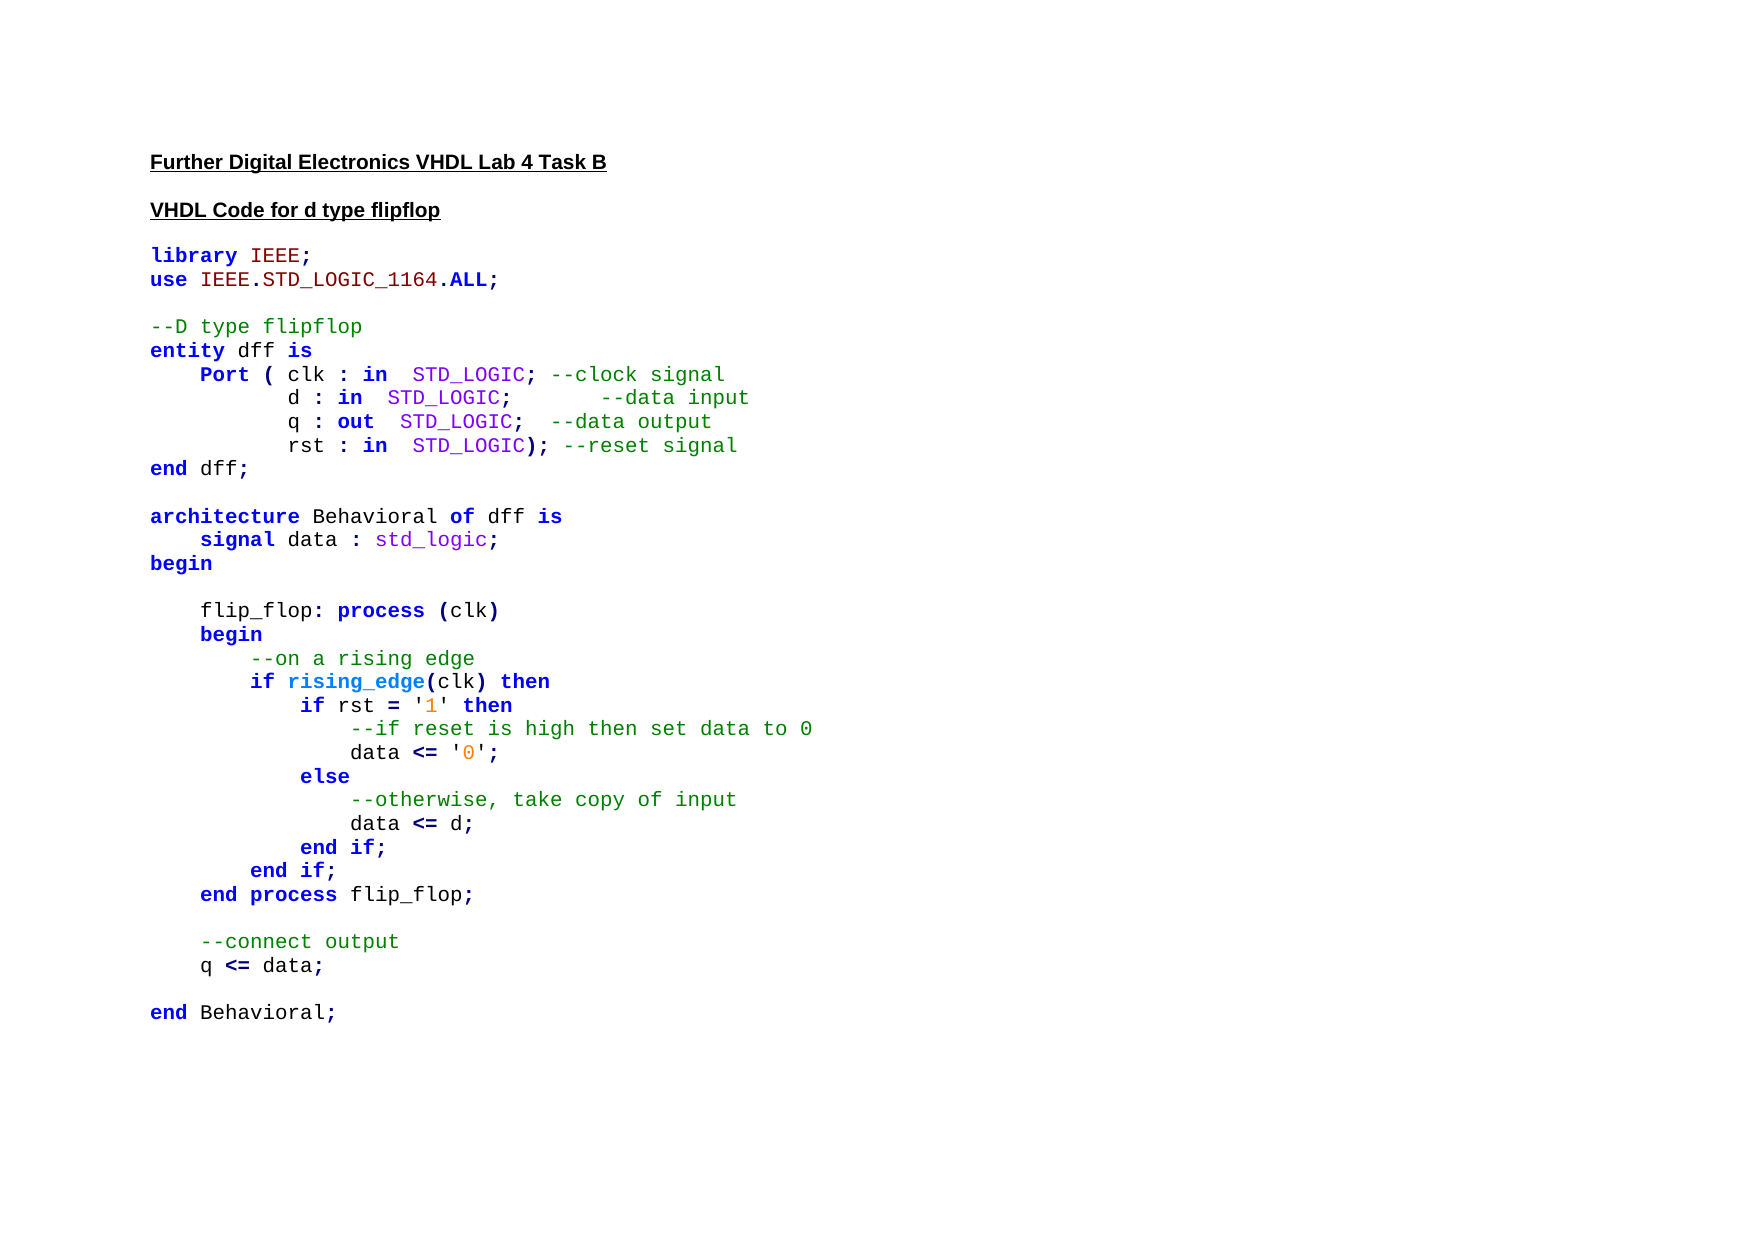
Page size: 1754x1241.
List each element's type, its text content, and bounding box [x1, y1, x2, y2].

text else [150, 766, 1604, 789]
text d : in STD_LOGIC; --data input [150, 387, 1604, 411]
text begin [150, 553, 1604, 577]
text q <= data; [150, 955, 1604, 978]
text end if; [150, 837, 1604, 860]
text begin [150, 624, 1604, 647]
text end if; [150, 860, 1604, 884]
text --on a rising edge [150, 647, 1604, 671]
text architecture Behavioral of dff is [150, 506, 1604, 529]
text Further Digital Electronics VHDL Lab 4 Task B [150, 150, 1604, 174]
text end process flip_flop; [150, 884, 1604, 908]
text q : out STD_LOGIC; --data output [150, 411, 1604, 435]
text data <= d; [150, 813, 1604, 837]
text if rising_edge(clk) then [150, 671, 1604, 695]
text library IEEE; [150, 246, 1604, 269]
text use IEEE.STD_LOGIC_1164.ALL; [150, 269, 1604, 293]
text VHDL Code for d type flipflop [150, 198, 1604, 222]
text if rst = '1' then [150, 695, 1604, 718]
text rst : in STD_LOGIC); --reset signal [150, 435, 1604, 458]
text --if reset is high then set data to 0 [150, 718, 1604, 742]
text --connect output [150, 931, 1604, 955]
text flip_flop: process (clk) [150, 600, 1604, 624]
text Port ( clk : in STD_LOGIC; --clock signal [150, 364, 1604, 387]
text end dff; [150, 458, 1604, 482]
text end Behavioral; [150, 1002, 1604, 1026]
text signal data : std_logic; [150, 529, 1604, 553]
text data <= '0'; [150, 742, 1604, 766]
text entity dff is [150, 340, 1604, 364]
text --otherwise, take copy of input [150, 789, 1604, 813]
text --D type flipflop [150, 316, 1604, 340]
